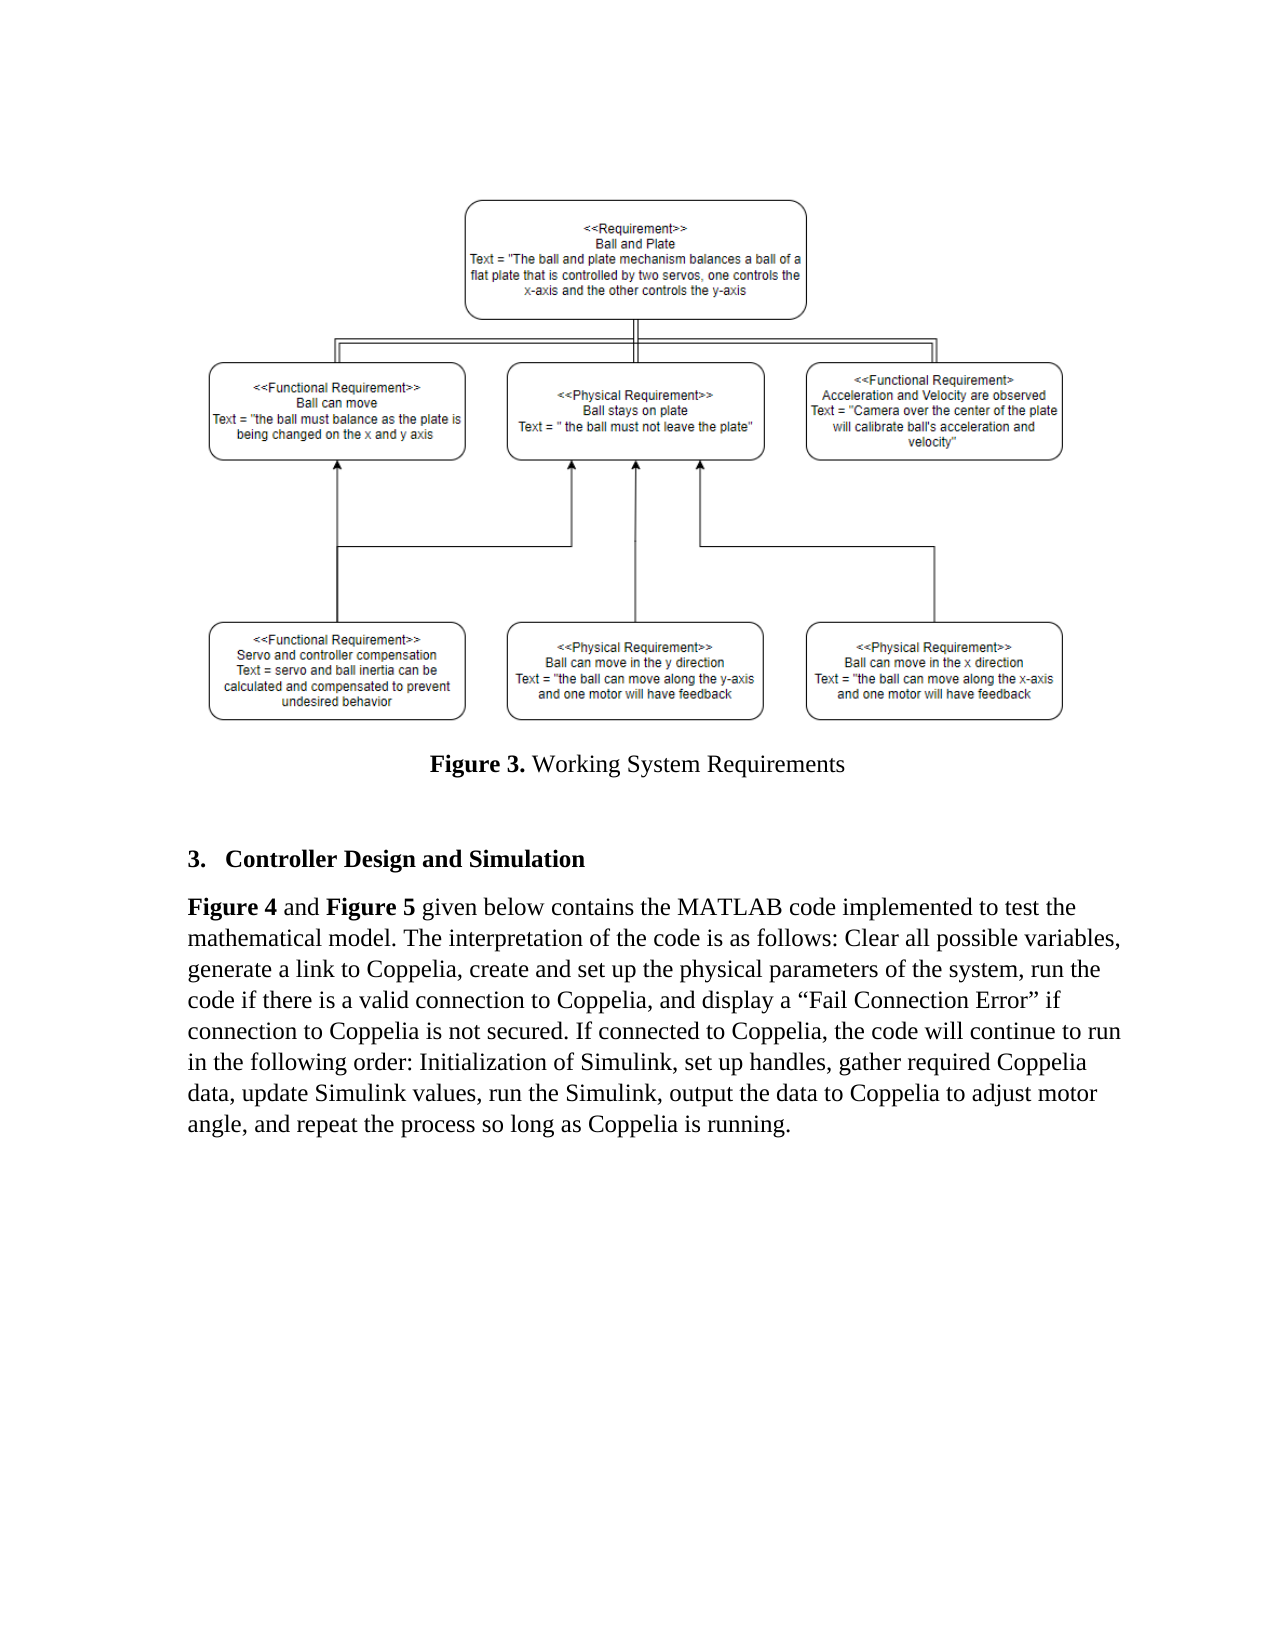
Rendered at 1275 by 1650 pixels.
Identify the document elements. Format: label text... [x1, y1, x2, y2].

text Figure 3. Working System Requirements [150, 749, 1125, 777]
list Controller Design and Simulation [187, 844, 1125, 873]
picture [198, 150, 1077, 730]
text Figure 4 and Figure 5 given below contains the MATLAB code implemented to test the mathematical model. The interpretation of the code is as follows: Clear all possible variables, generate a link to Coppelia, create and set up the physical parameters of the system, run the code if there is a valid connection to Coppelia, and display a “Fail Connection Error” if connection to Coppelia is not secured. If connected to Coppelia, the code will continue to run in the following order: Initialization of Simulink, set up handles, gather required Coppelia data, update Simulink values, run the Simulink, output the data to Coppelia to adjust motor angle, and repeat the process so long as Coppelia is running. [187, 892, 1125, 1138]
